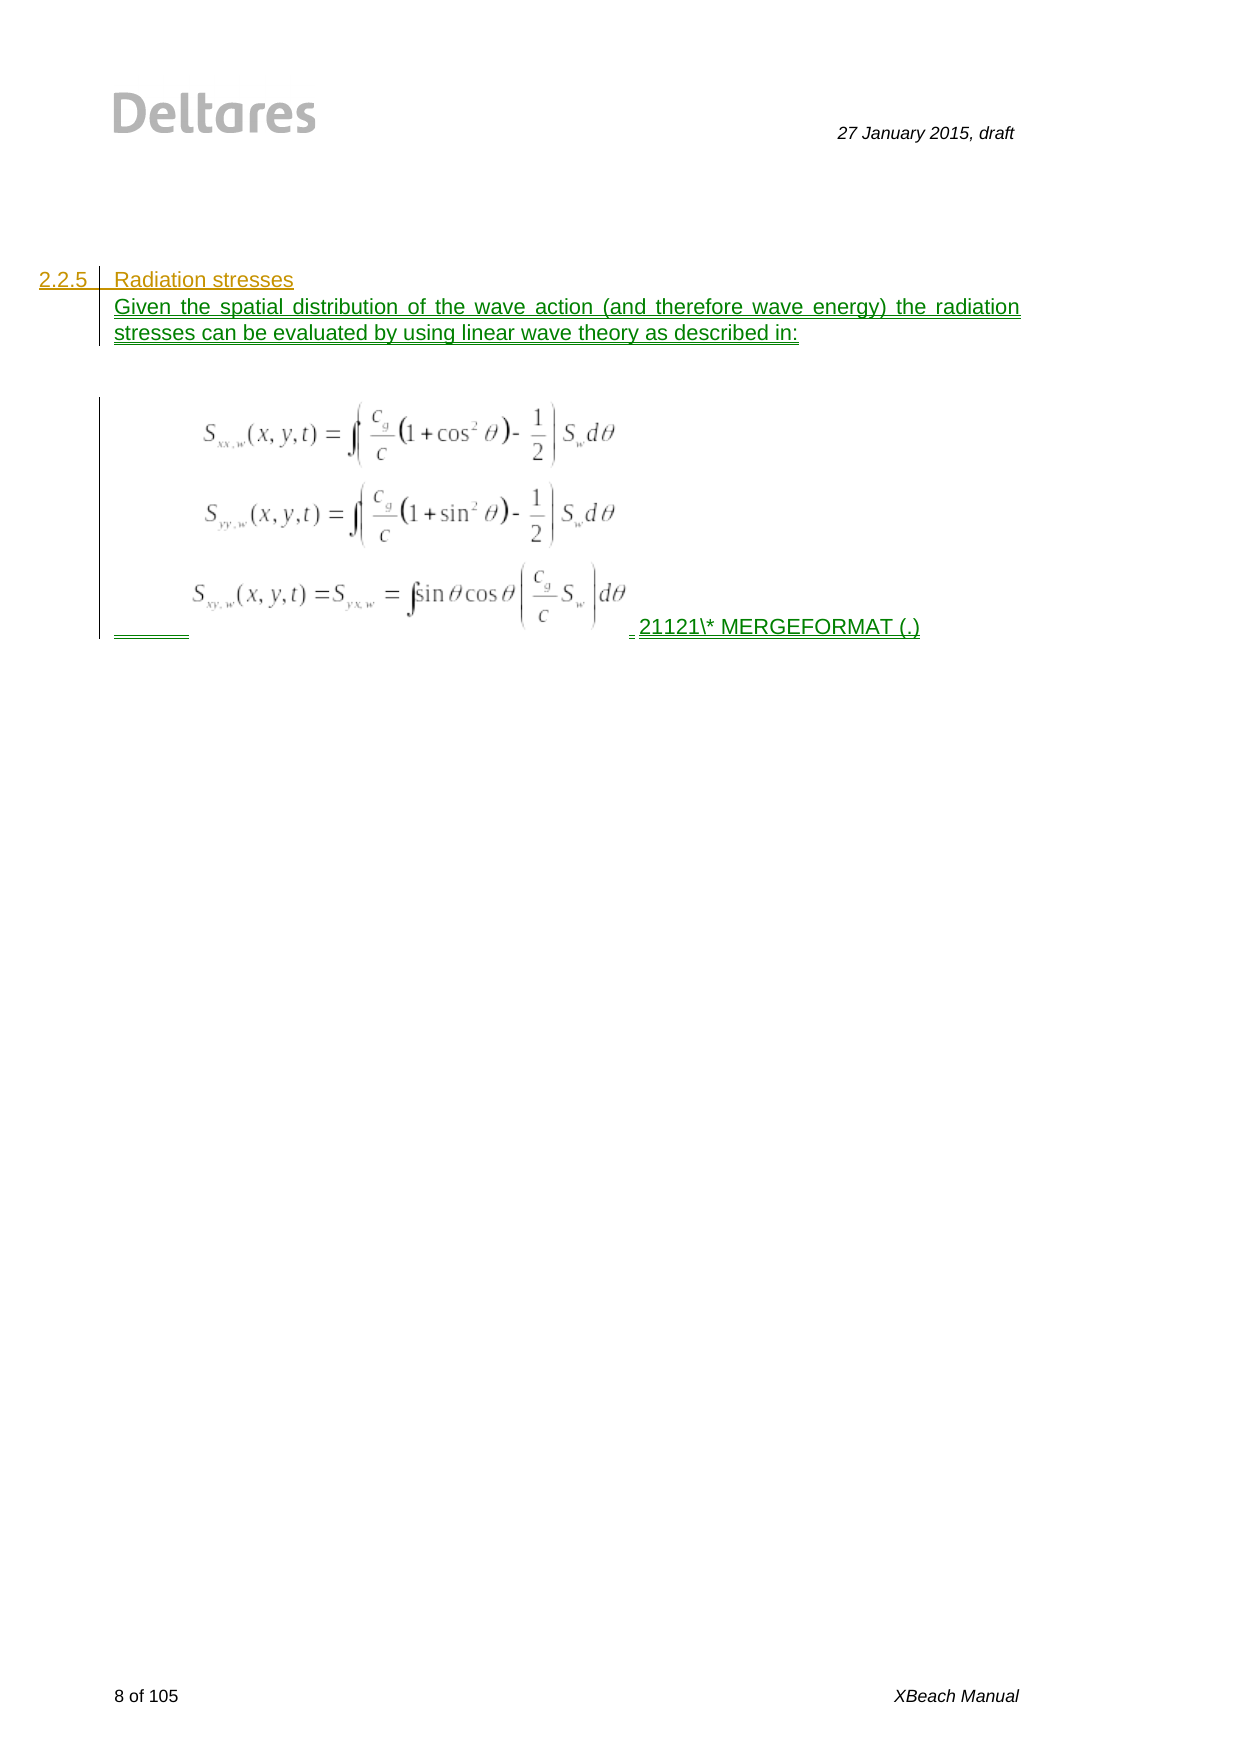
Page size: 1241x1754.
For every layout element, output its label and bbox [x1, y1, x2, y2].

picture [113, 75, 315, 133]
